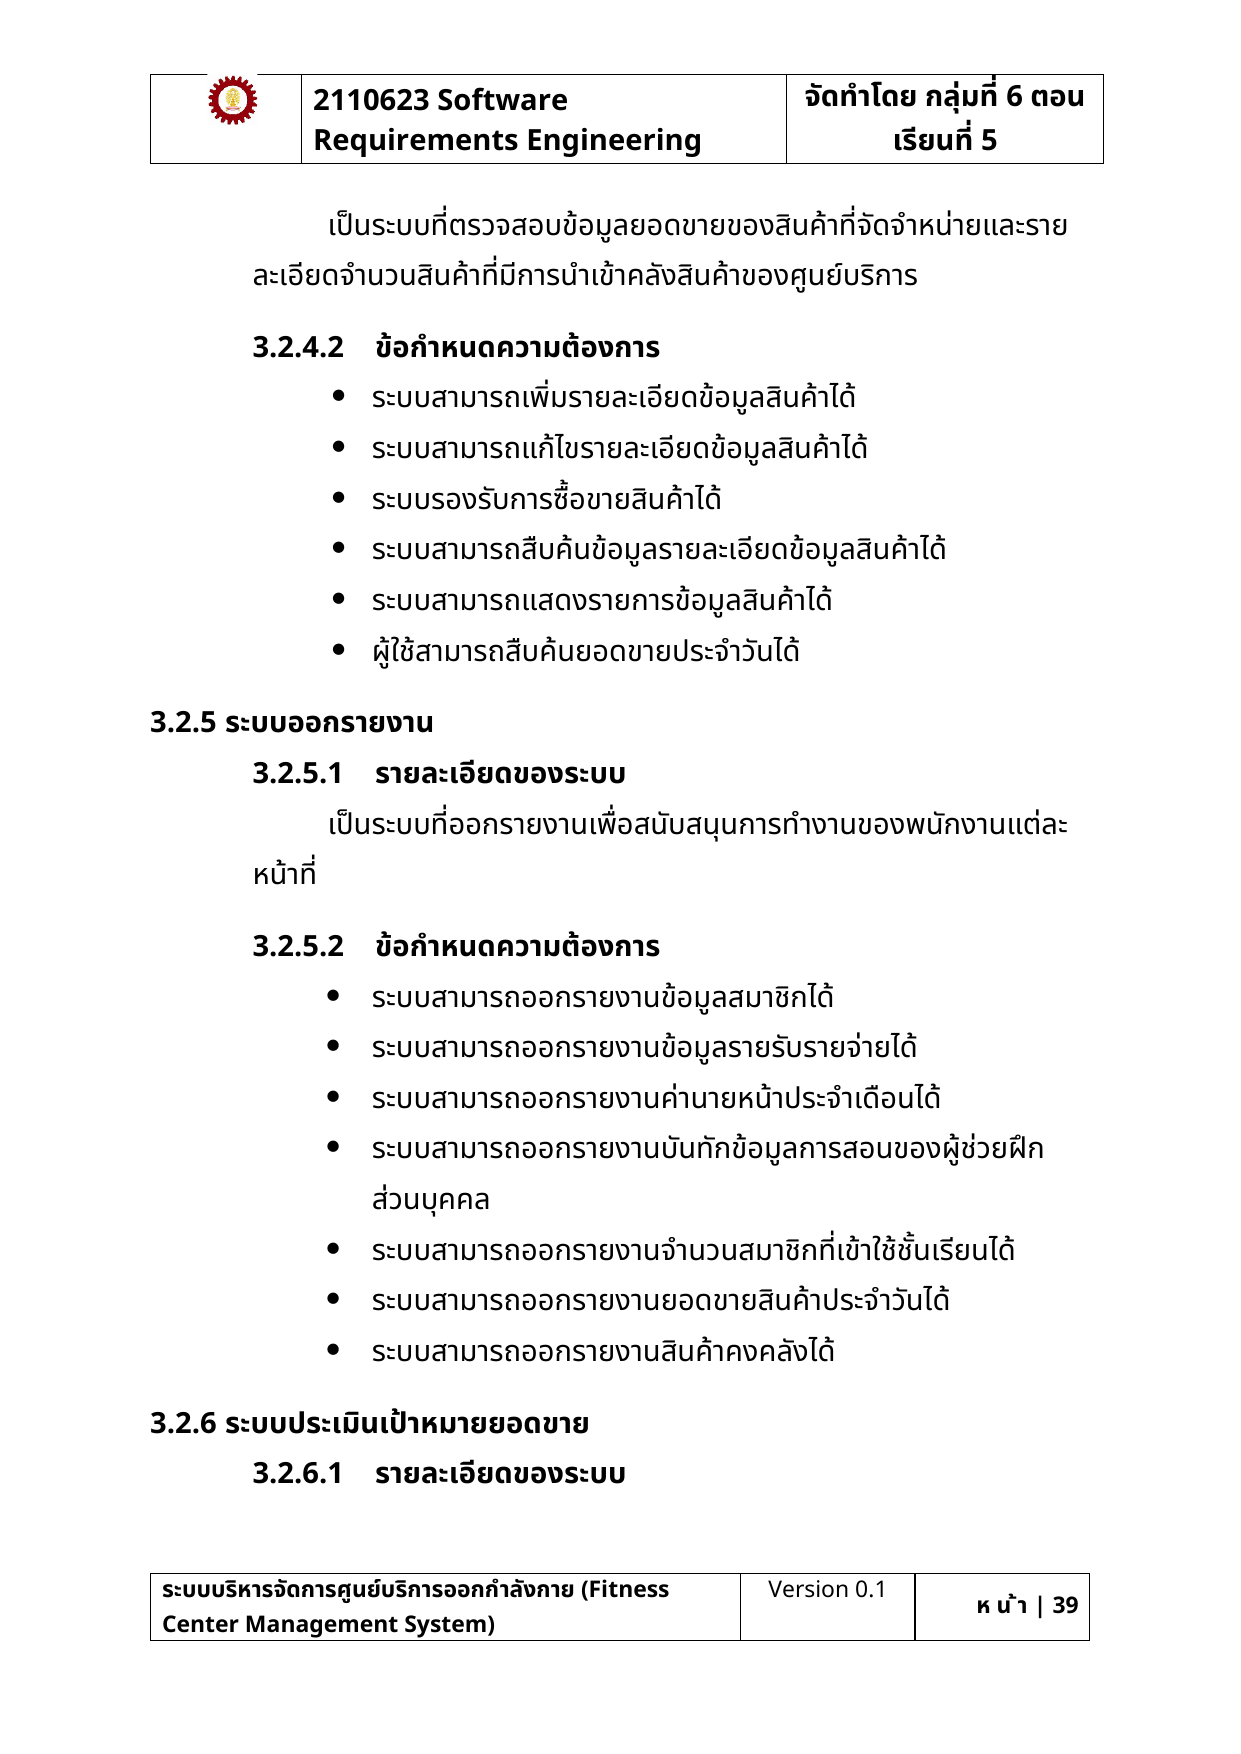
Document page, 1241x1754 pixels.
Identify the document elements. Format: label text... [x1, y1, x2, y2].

list ระบบสามารถออกรายงานค่านายหน้าประจำเดือนได้ [327, 1077, 1090, 1121]
list ระบบสามารถแก้ไขรายละเอียดข้อมูลสินค้าได้ [333, 428, 1090, 472]
list ระบบสามารถเพิ่มรายละเอียดข้อมูลสินค้าได้ [333, 377, 1090, 421]
list ระบบสามารถออกรายงานจำนวนสมาชิกที่เข้าใช้ชั้นเรียนได้ [327, 1229, 1090, 1273]
list รายละเอียดของระบบ [252, 752, 1090, 797]
list ข้อกำหนดความต้องการ [252, 925, 1090, 969]
list ข้อกำหนดความต้องการ [252, 326, 1090, 370]
list ระบบสามารถออกรายงานข้อมูลสมาชิกได้ [327, 976, 1090, 1020]
list ระบบสามารถแสดงรายการข้อมูลสินค้าได้ [333, 579, 1090, 623]
text เป็นระบบที่ตรวจสอบข้อมูลยอดขายของสินค้าที่จัดจำหน่ายและรายละเอียดจำนวนสินค้าที่มีการนำเข้าคลังสินค้าของศูนย์บริการ [252, 204, 1090, 299]
text เป็นระบบที่ออกรายงานเพื่อสนับสนุนการทำงานของพนักงานแต่ละหน้าที่ [252, 803, 1090, 898]
list ระบบรองรับการซื้อขายสินค้าได้ [333, 478, 1090, 522]
list ระบบสามารถออกรายงานข้อมูลรายรับรายจ่ายได้ [327, 1027, 1090, 1071]
list รายละเอียดของระบบ [252, 1453, 1090, 1497]
list ระบบสามารถออกรายงานสินค้าคงคลังได้ [327, 1331, 1090, 1374]
subtitle ระบบออกรายงาน [150, 702, 1090, 746]
list ผู้ใช้สามารถสืบค้นยอดขายประจำวันได้ [333, 630, 1090, 674]
list ระบบสามารถสืบค้นข้อมูลรายละเอียดข้อมูลสินค้าได้ [333, 529, 1090, 573]
list ระบบสามารถออกรายงานบันทักข้อมูลการสอนของผู้ช่วยฝึกส่วนบุคคล [327, 1128, 1090, 1223]
subtitle ระบบประเมินเป้าหมายยอดขาย [150, 1402, 1090, 1446]
picture [207, 74, 258, 125]
list ระบบสามารถออกรายงานยอดขายสินค้าประจำวันได้ [327, 1280, 1090, 1324]
